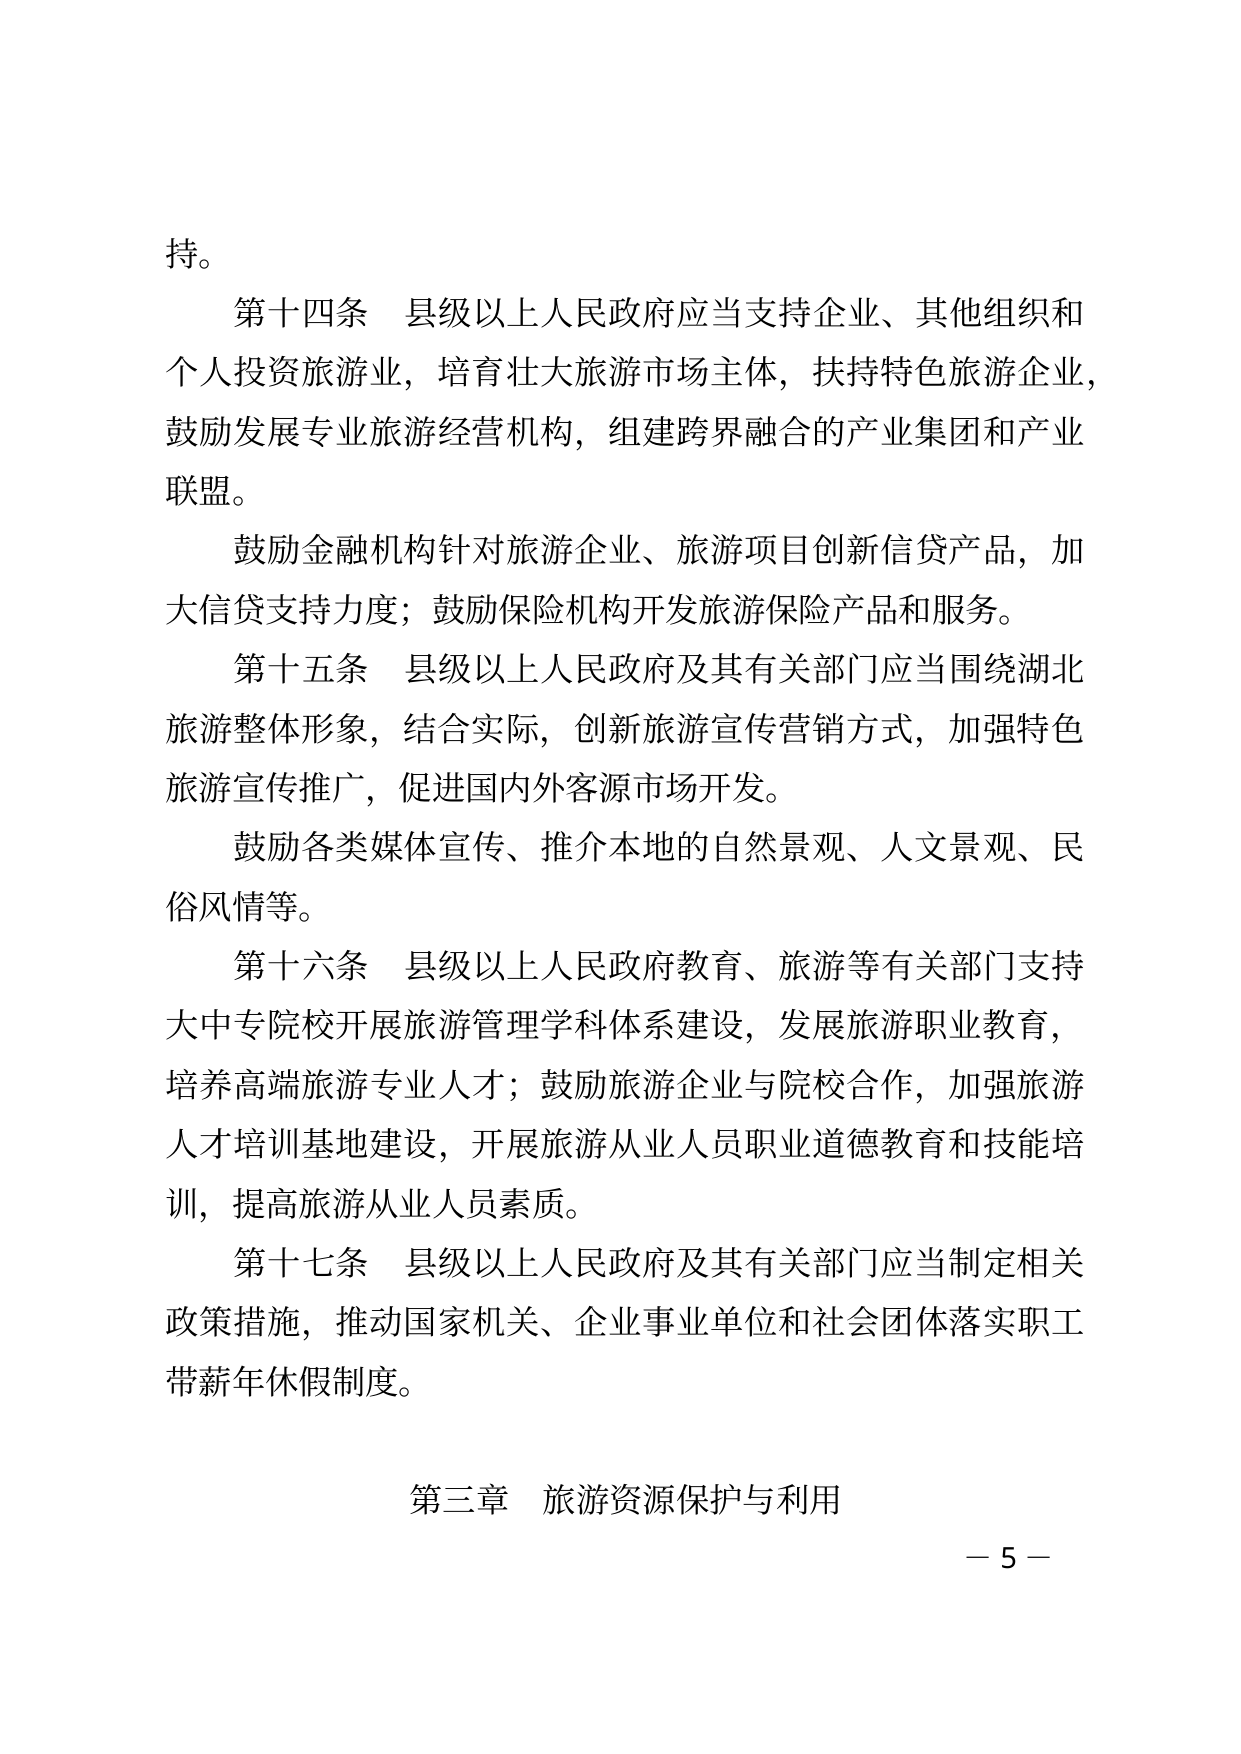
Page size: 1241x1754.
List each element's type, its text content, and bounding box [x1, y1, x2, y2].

text 鼓励各类媒体宣传、推介本地的自然景观、人文景观、民俗风情等。 [165, 812, 1087, 931]
text 第十四条 县级以上人民政府应当支持企业、其他组织和个人投资旅游业，培育壮大旅游市场主体，扶持特色旅游企业，鼓励发展专业旅游经营机构，组建跨界融合的产业集团和产业联盟。 [165, 278, 1087, 515]
text 第十六条 县级以上人民政府教育、旅游等有关部门支持大中专院校开展旅游管理学科体系建设，发展旅游职业教育，培养高端旅游专业人才；鼓励旅游企业与院校合作，加强旅游人才培训基地建设，开展旅游从业人员职业道德教育和技能培训，提高旅游从业人员素质。 [165, 931, 1087, 1228]
text 第十五条 县级以上人民政府及其有关部门应当围绕湖北旅游整体形象，结合实际，创新旅游宣传营销方式，加强特色旅游宣传推广，促进国内外客源市场开发。 [165, 634, 1087, 812]
text 第十七条 县级以上人民政府及其有关部门应当制定相关政策措施，推动国家机关、企业事业单位和社会团体落实职工带薪年休假制度。 [165, 1228, 1087, 1406]
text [165, 218, 1087, 278]
text 鼓励金融机构针对旅游企业、旅游项目创新信贷产品，加大信贷支持力度；鼓励保险机构开发旅游保险产品和服务。 [165, 515, 1087, 634]
text 第三章 旅游资源保护与利用 [165, 1465, 1087, 1525]
